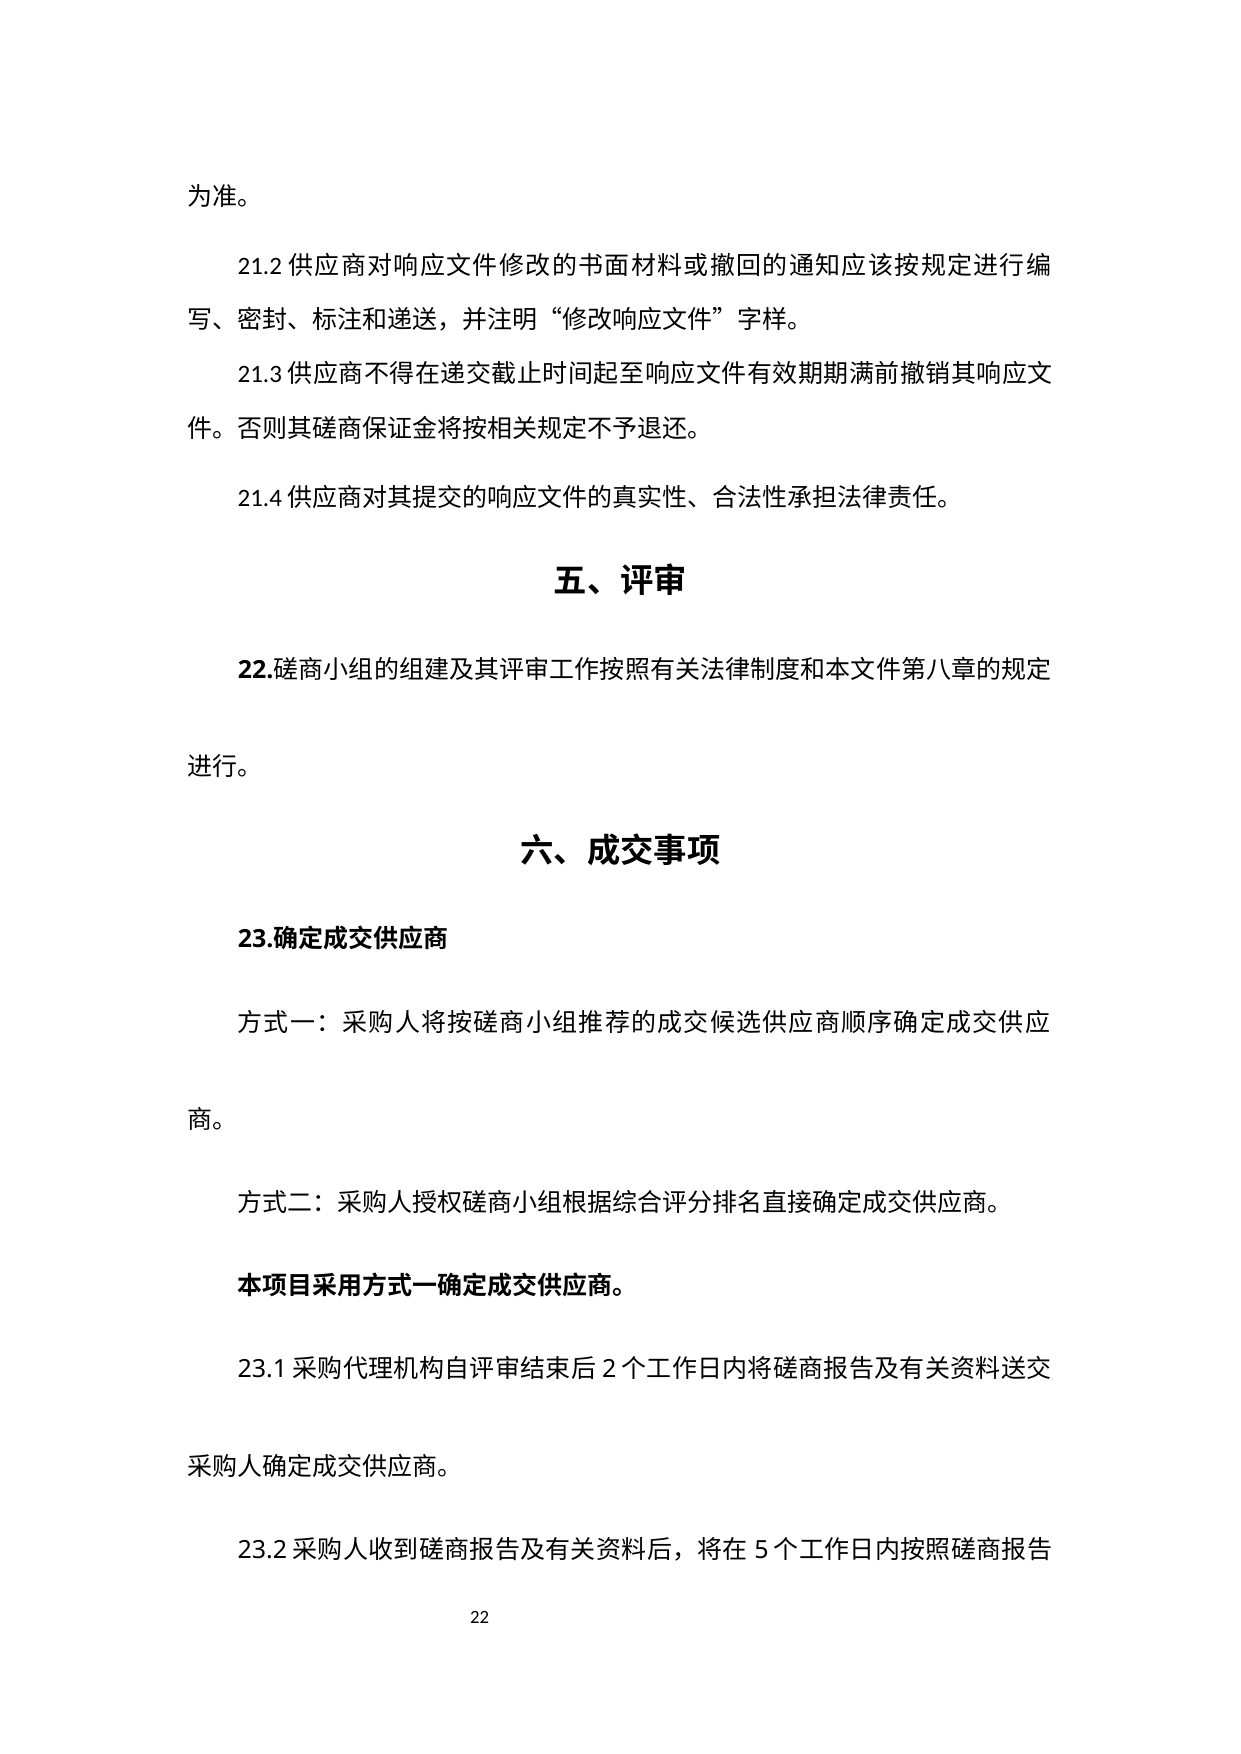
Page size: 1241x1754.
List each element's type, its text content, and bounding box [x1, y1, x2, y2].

text 21.3供应商不得在递交截止时间起至响应文件有效期期满前撤销其响应文件。否则其磋商保证金将按相关规定不予退还。 [187, 354, 1053, 444]
subtitle 23.确定成交供应商 [187, 904, 1053, 969]
subtitle 23.1采购代理机构自评审结束后2个工作日内将磋商报告及有关资料送交采购人确定成交供应商。 [187, 1334, 1053, 1497]
subtitle 方式二：采购人授权磋商小组根据综合评分排名直接确定成交供应商。 [187, 1168, 1053, 1233]
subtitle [187, 1515, 1053, 1580]
subtitle 本项目采用方式一确定成交供应商。 [187, 1251, 1053, 1316]
subtitle 22.磋商小组的组建及其评审工作按照有关法律制度和本文件第八章的规定进行。 [187, 635, 1053, 797]
subtitle 方式一：采购人将按磋商小组推荐的成交候选供应商顺序确定成交供应商。 [187, 988, 1053, 1150]
text 21.2供应商对响应文件修改的书面材料或撤回的通知应该按规定进行编写、密封、标注和递送，并注明“修改响应文件”字样。 [187, 245, 1053, 336]
subtitle 五、评审 [187, 546, 1053, 611]
text 21.4供应商对其提交的响应文件的真实性、合法性承担法律责任。 [187, 463, 1053, 528]
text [187, 162, 1053, 227]
subtitle 六、成交事项 [187, 815, 1053, 880]
